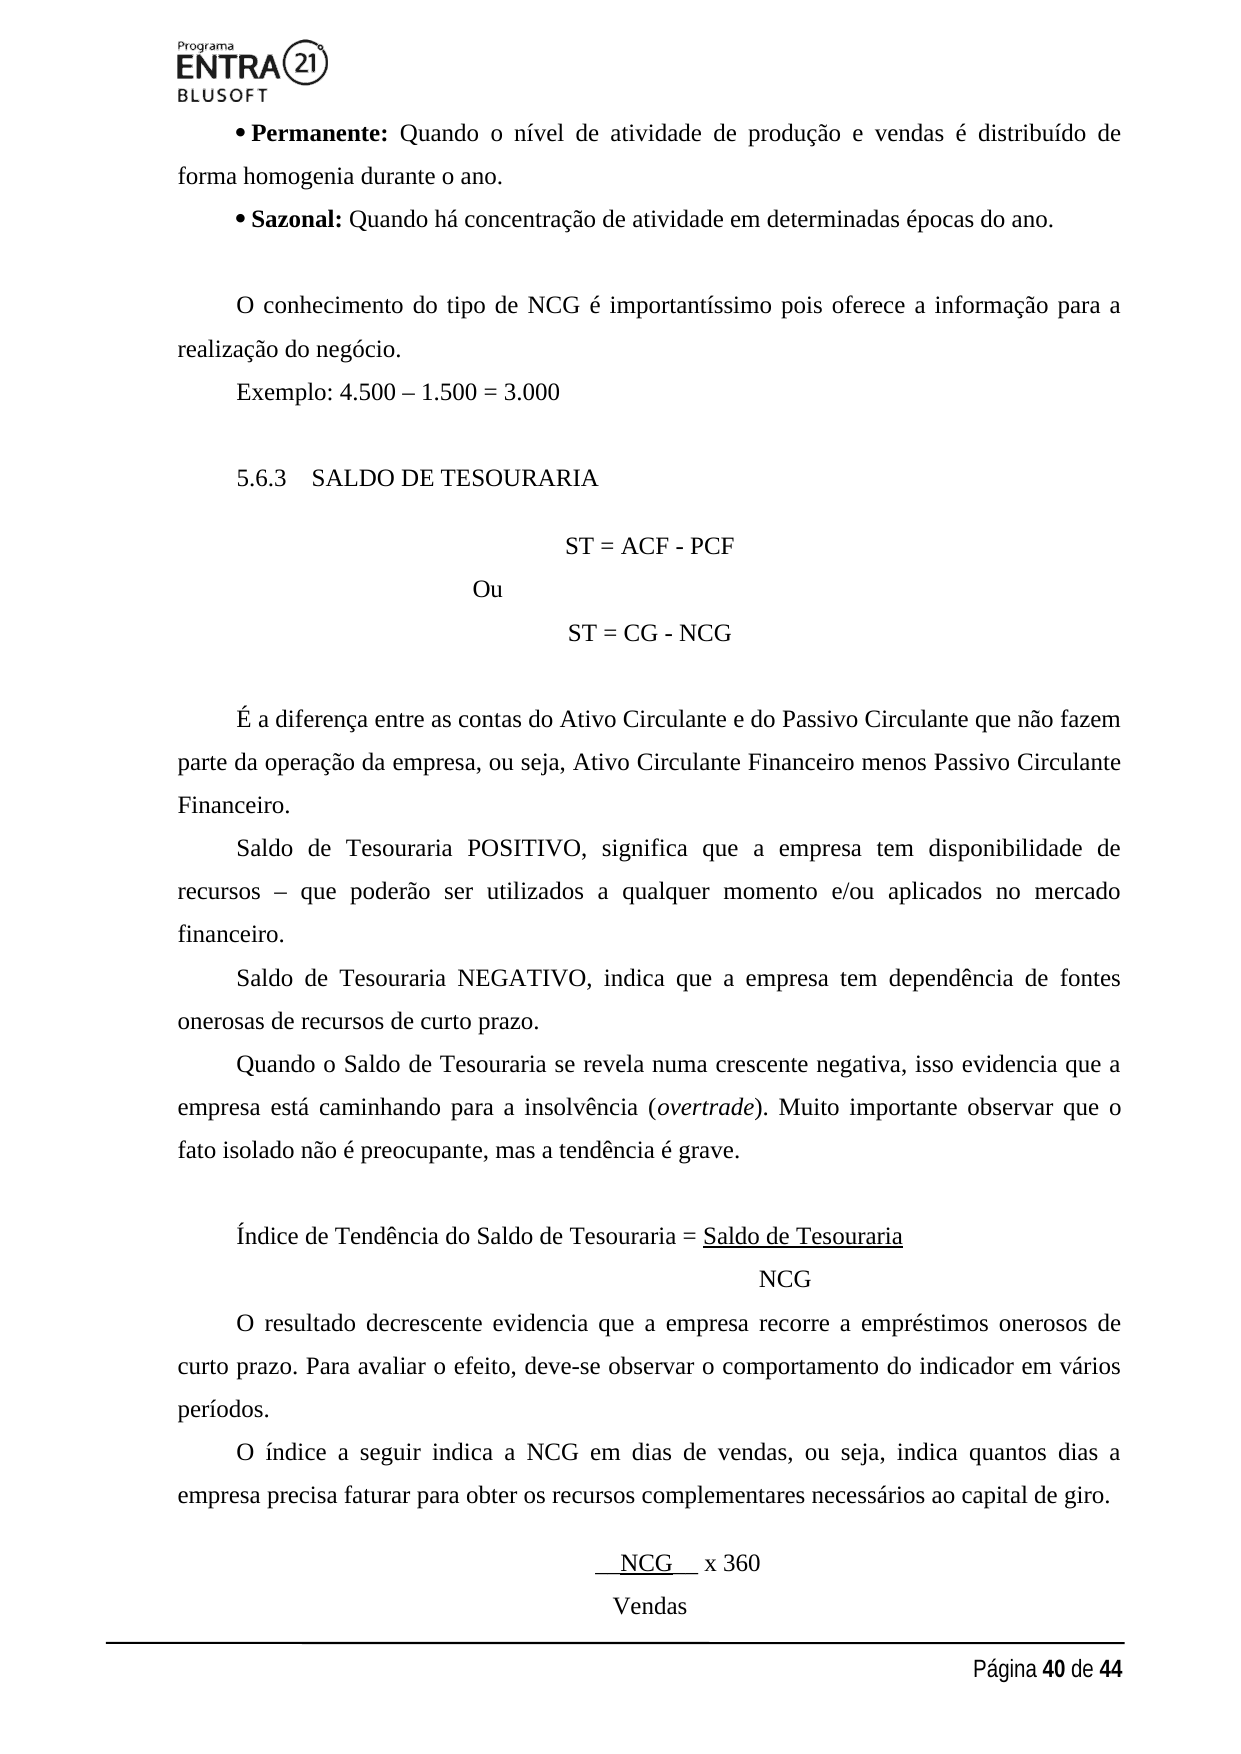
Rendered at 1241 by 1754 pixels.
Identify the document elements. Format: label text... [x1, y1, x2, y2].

list Saldo de Tesouraria NEGATIVO, indica que a empresa tem dependência de fontes onerosas de recursos de curto prazo. [177, 963, 1122, 1034]
list SALDO DE TESOURARIA [236, 463, 1122, 492]
list Permanente: Quando o nível de atividade de produção e vendas é distribuído de forma homogenia durante o ano. [177, 118, 1122, 190]
list Vendas [177, 1591, 1122, 1620]
list __NCG__ x 360 [177, 1548, 1122, 1577]
list ST = CG - NCG [177, 618, 1122, 646]
list O resultado decrescente evidencia que a empresa recorre a empréstimos onerosos de curto prazo. Para avaliar o efeito, deve-se observar o comportamento do indicador em vários períodos. [177, 1308, 1122, 1423]
list O conhecimento do tipo de NCG é importantíssimo pois oferece a informação para a realização do negócio. [177, 291, 1122, 362]
list Índice de Tendência do Saldo de Tesouraria = Saldo de Tesouraria [177, 1221, 1122, 1250]
list Quando o Saldo de Tesouraria se revela numa crescente negativa, isso evidencia que a empresa está caminhando para a insolvência (overtrade). Muito importante observar que o fato isolado não é preocupante, mas a tendência é grave. [177, 1049, 1122, 1164]
list ST = ACF - PCF [177, 531, 1122, 560]
list NCG [693, 1264, 1122, 1293]
list Exemplo: 4.500 – 1.500 = 3.000 [177, 377, 1122, 406]
list O índice a seguir indica a NCG em dias de vendas, ou seja, indica quantos dias a empresa precisa faturar para obter os recursos complementares necessários ao capital de giro. [177, 1437, 1122, 1509]
list Saldo de Tesouraria POSITIVO, significa que a empresa tem disponibilidade de recursos – que poderão ser utilizados a qualquer momento e/ou aplicados no mercado financeiro. [177, 833, 1122, 948]
list É a diferença entre as contas do Ativo Circulante e do Passivo Circulante que não fazem parte da operação da empresa, ou seja, Ativo Circulante Financeiro menos Passivo Circulante Financeiro. [177, 704, 1122, 819]
list Sazonal: Quando há concentração de atividade em determinadas épocas do ano. [177, 204, 1122, 233]
list Ou [472, 574, 1122, 603]
